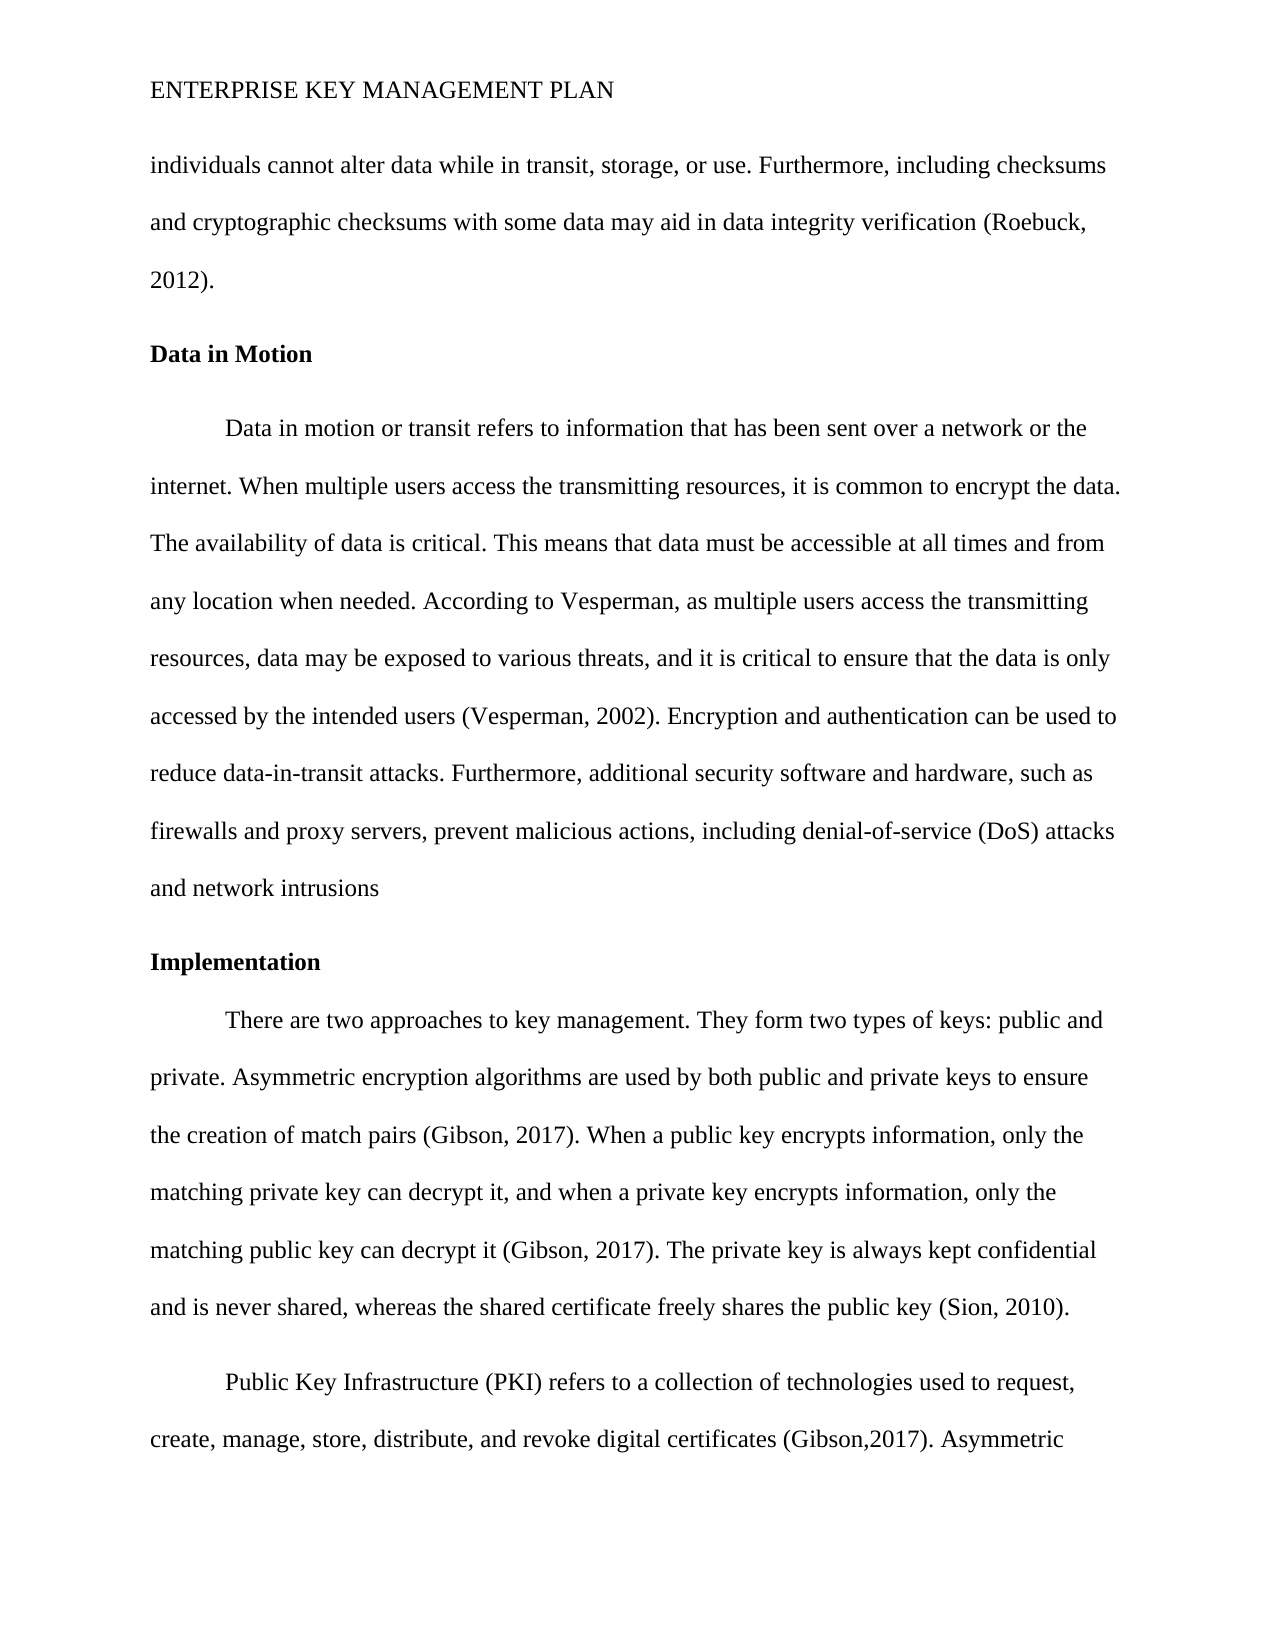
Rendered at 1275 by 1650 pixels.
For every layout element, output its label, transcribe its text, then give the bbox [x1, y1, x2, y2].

text There are two approaches to key management. They form two types of keys: public and private. Asymmetric encryption algorithms are used by both public and private keys to ensure the creation of match pairs (Gibson, 2017). When a public key encrypts information, only the matching private key can decrypt it, and when a private key encrypts information, only the matching public key can decrypt it (Gibson, 2017). The private key is always kept confidential and is never shared, whereas the shared certificate freely shares the public key. [150, 1005, 1125, 1321]
text Data in Motion [150, 339, 1125, 368]
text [150, 1367, 1125, 1453]
subtitle Implementation [150, 947, 843, 976]
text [150, 150, 1125, 294]
text Data in motion or transit refers to information that has been sent over a network or the internet. When multiple users access the transmitting resources, it is common to encrypt the data. The availability of data is critical. This means that data must be accessible at all times and from any location when needed. According to Vesperman, as multiple users access the transmitting resources, data may be exposed to various threats, and it is critical to ensure that the data is only accessed by the intended users (Vesperman, 2002). Encryption and authentication can be used to reduce data-in-transit attacks. Furthermore, additional security software and hardware, such as firewalls and proxy servers, prevent malicious actions, including denial-of-service (DoS) attacks and network intrusions [150, 413, 1125, 902]
